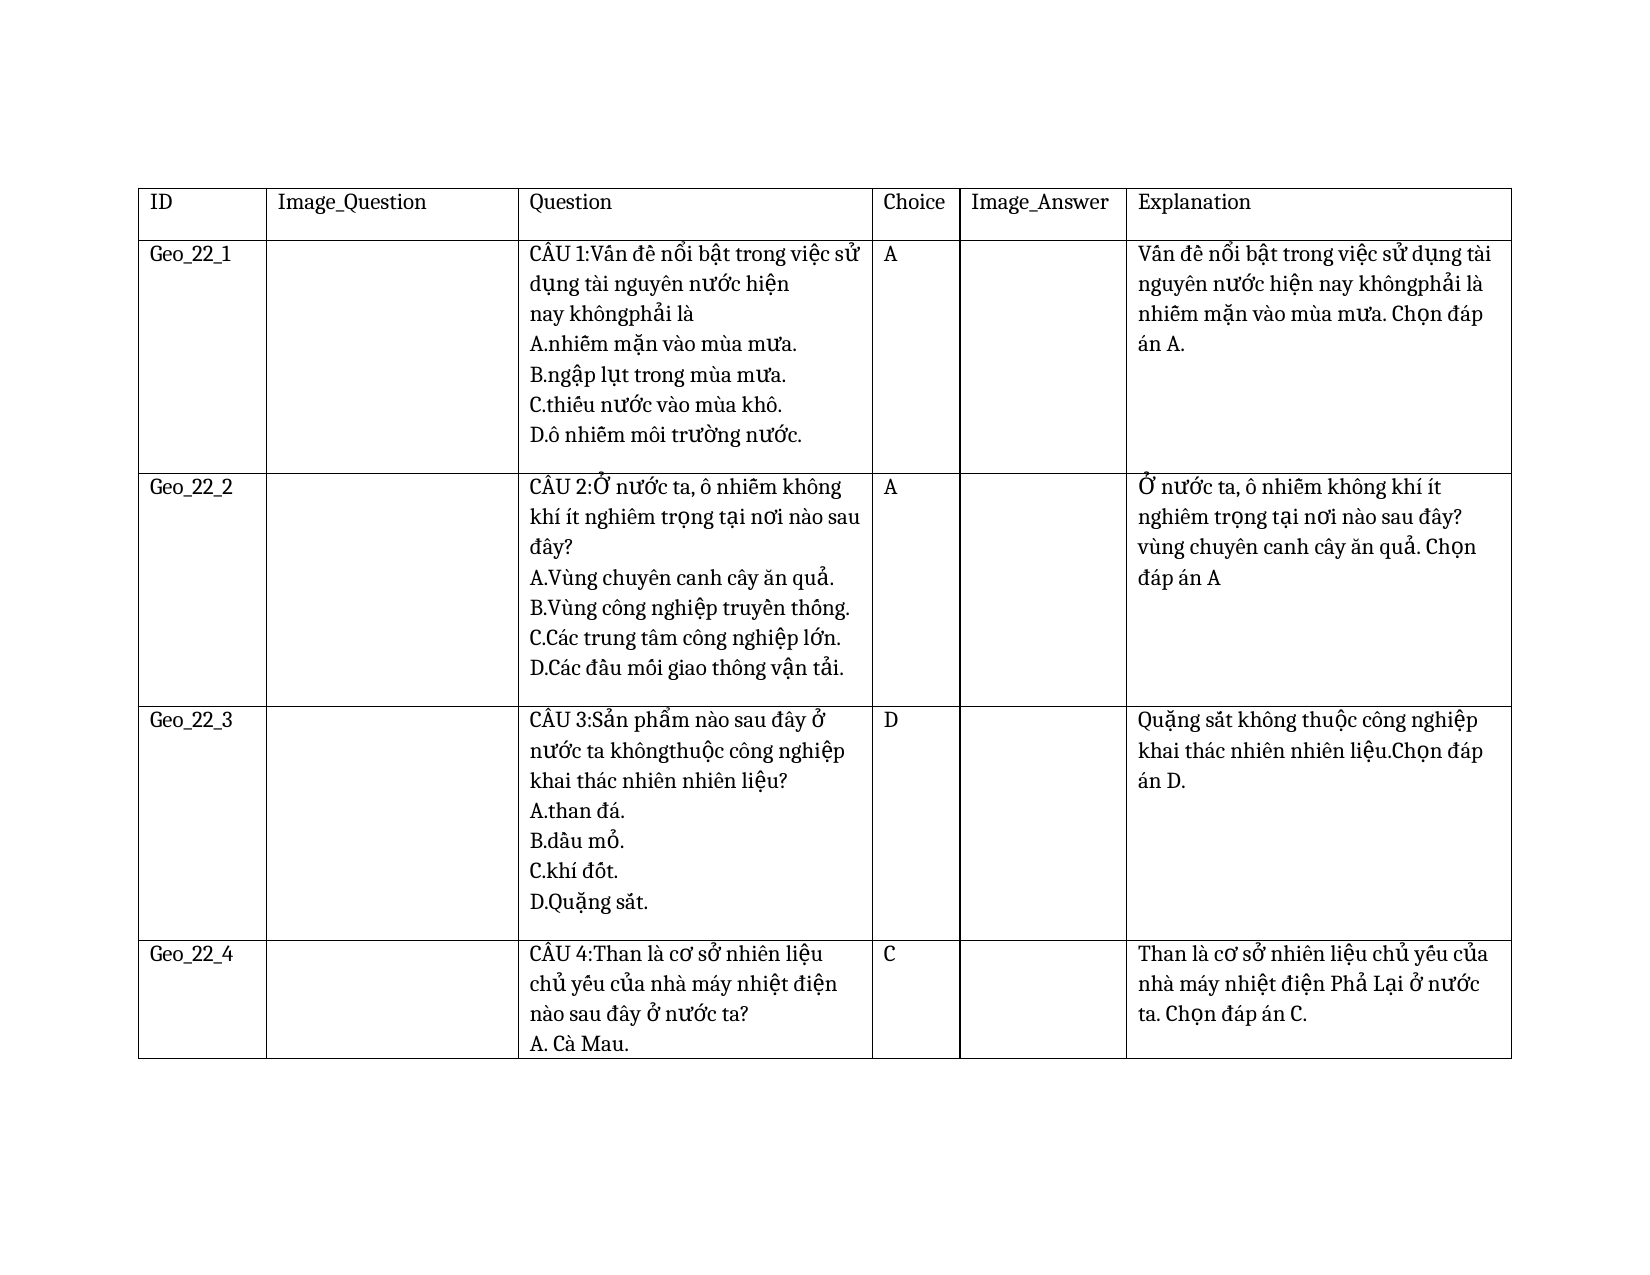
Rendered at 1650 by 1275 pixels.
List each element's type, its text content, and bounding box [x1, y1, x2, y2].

table_cell Vấn đề nổi bật trong việc sử dụng tài nguyên nước hiện nay khôngphải là nhiễm mặn vào mùa mưa. Chọn đáp án A. [1127, 241, 1511, 473]
table_cell [961, 474, 1126, 706]
table_cell [267, 474, 518, 706]
table_cell D [873, 707, 959, 939]
table_cell A [873, 474, 959, 706]
table_cell Geo_22_4 [139, 941, 266, 1058]
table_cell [519, 941, 872, 1058]
table_cell [961, 707, 1126, 939]
table_cell Geo_22_3 [139, 707, 266, 939]
table_cell [961, 241, 1126, 473]
table_header Image_Answer [961, 189, 1126, 239]
table_header ID [139, 189, 266, 239]
table_cell Geo_22_1 [139, 241, 266, 473]
table_header Choice [873, 189, 959, 239]
table_cell [961, 941, 1126, 1058]
table_header Question [519, 189, 872, 239]
table_header Image_Question [267, 189, 518, 239]
table_cell CÂU 1:Vấn đề nổi bật trong việc sử dụng tài nguyên nước hiện nay khôngphải là A.nhiễm mặn vào mùa mưa. B.ngập lụt trong mùa mưa. C.thiếu nước vào mùa khô. D.ô nhiễm môi trường nước. [519, 241, 872, 473]
table_cell CÂU 3:Sản phẩm nào sau đây ở nước ta khôngthuộc công nghiệp khai thác nhiên nhiên liệu? A.than đá. B.dầu mỏ. C.khí đốt. D.Quặng sắt. [519, 707, 872, 939]
table_cell A [873, 241, 959, 473]
table_cell Quặng sắt không thuộc công nghiệp khai thác nhiên nhiên liệu.Chọn đáp án D. [1127, 707, 1511, 939]
table_cell [267, 707, 518, 939]
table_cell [1127, 941, 1511, 1058]
table_cell Geo_22_2 [139, 474, 266, 706]
table_cell [267, 241, 518, 473]
table_cell C [873, 941, 959, 1058]
table_header Explanation [1127, 189, 1511, 239]
table_cell [267, 941, 518, 1058]
table_cell Ở nước ta, ô nhiễm không khí ít nghiêm trọng tại nơi nào sau đây? vùng chuyên canh cây ăn quả. Chọn đáp án A [1127, 474, 1511, 706]
table_cell CÂU 2:Ở nước ta, ô nhiễm không khí ít nghiêm trọng tại nơi nào sau đây? A.Vùng chuyên canh cây ăn quả. B.Vùng công nghiệp truyền thống. C.Các trung tâm công nghiệp lớn. D.Các đầu mối giao thông vận tải. [519, 474, 872, 706]
